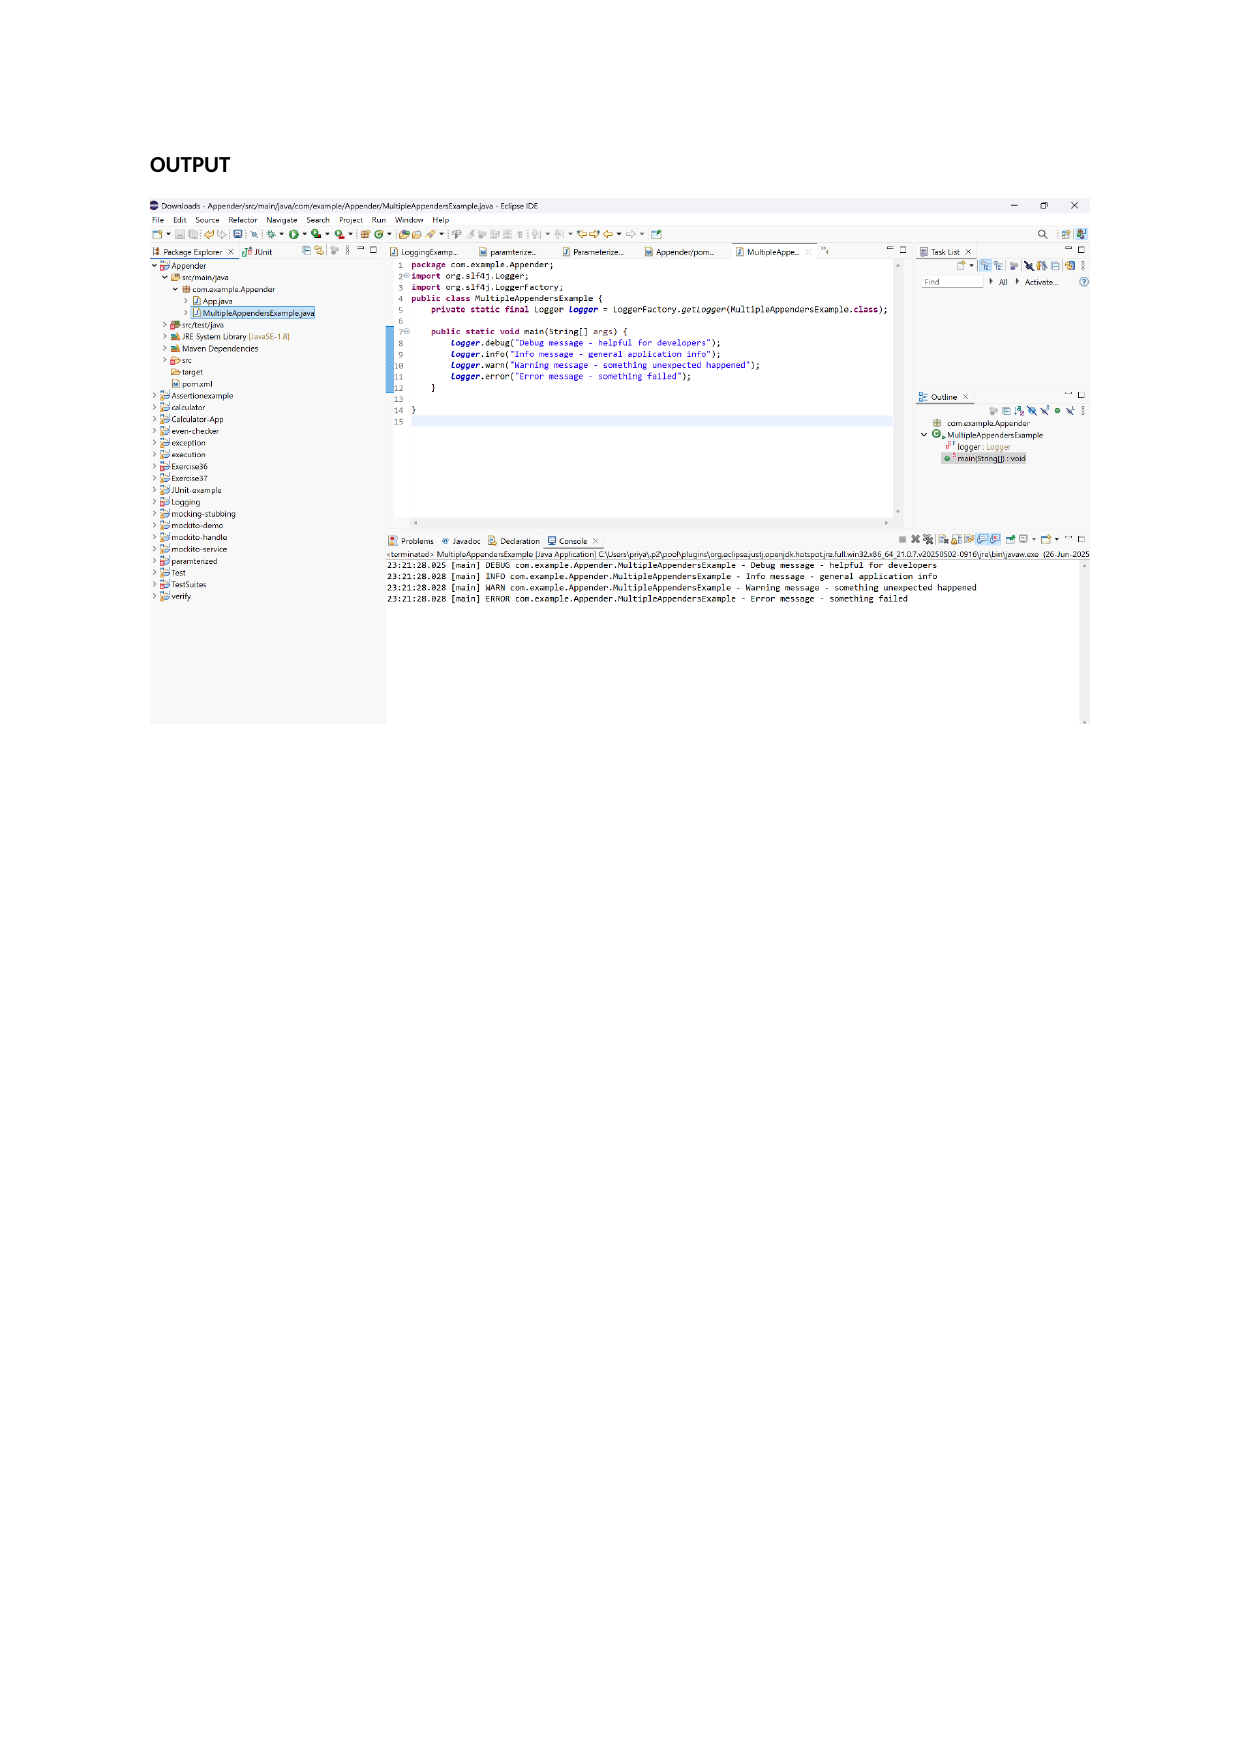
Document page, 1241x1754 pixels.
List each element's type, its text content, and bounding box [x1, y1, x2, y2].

text OUTPUT [150, 150, 1090, 178]
picture [150, 198, 1090, 724]
